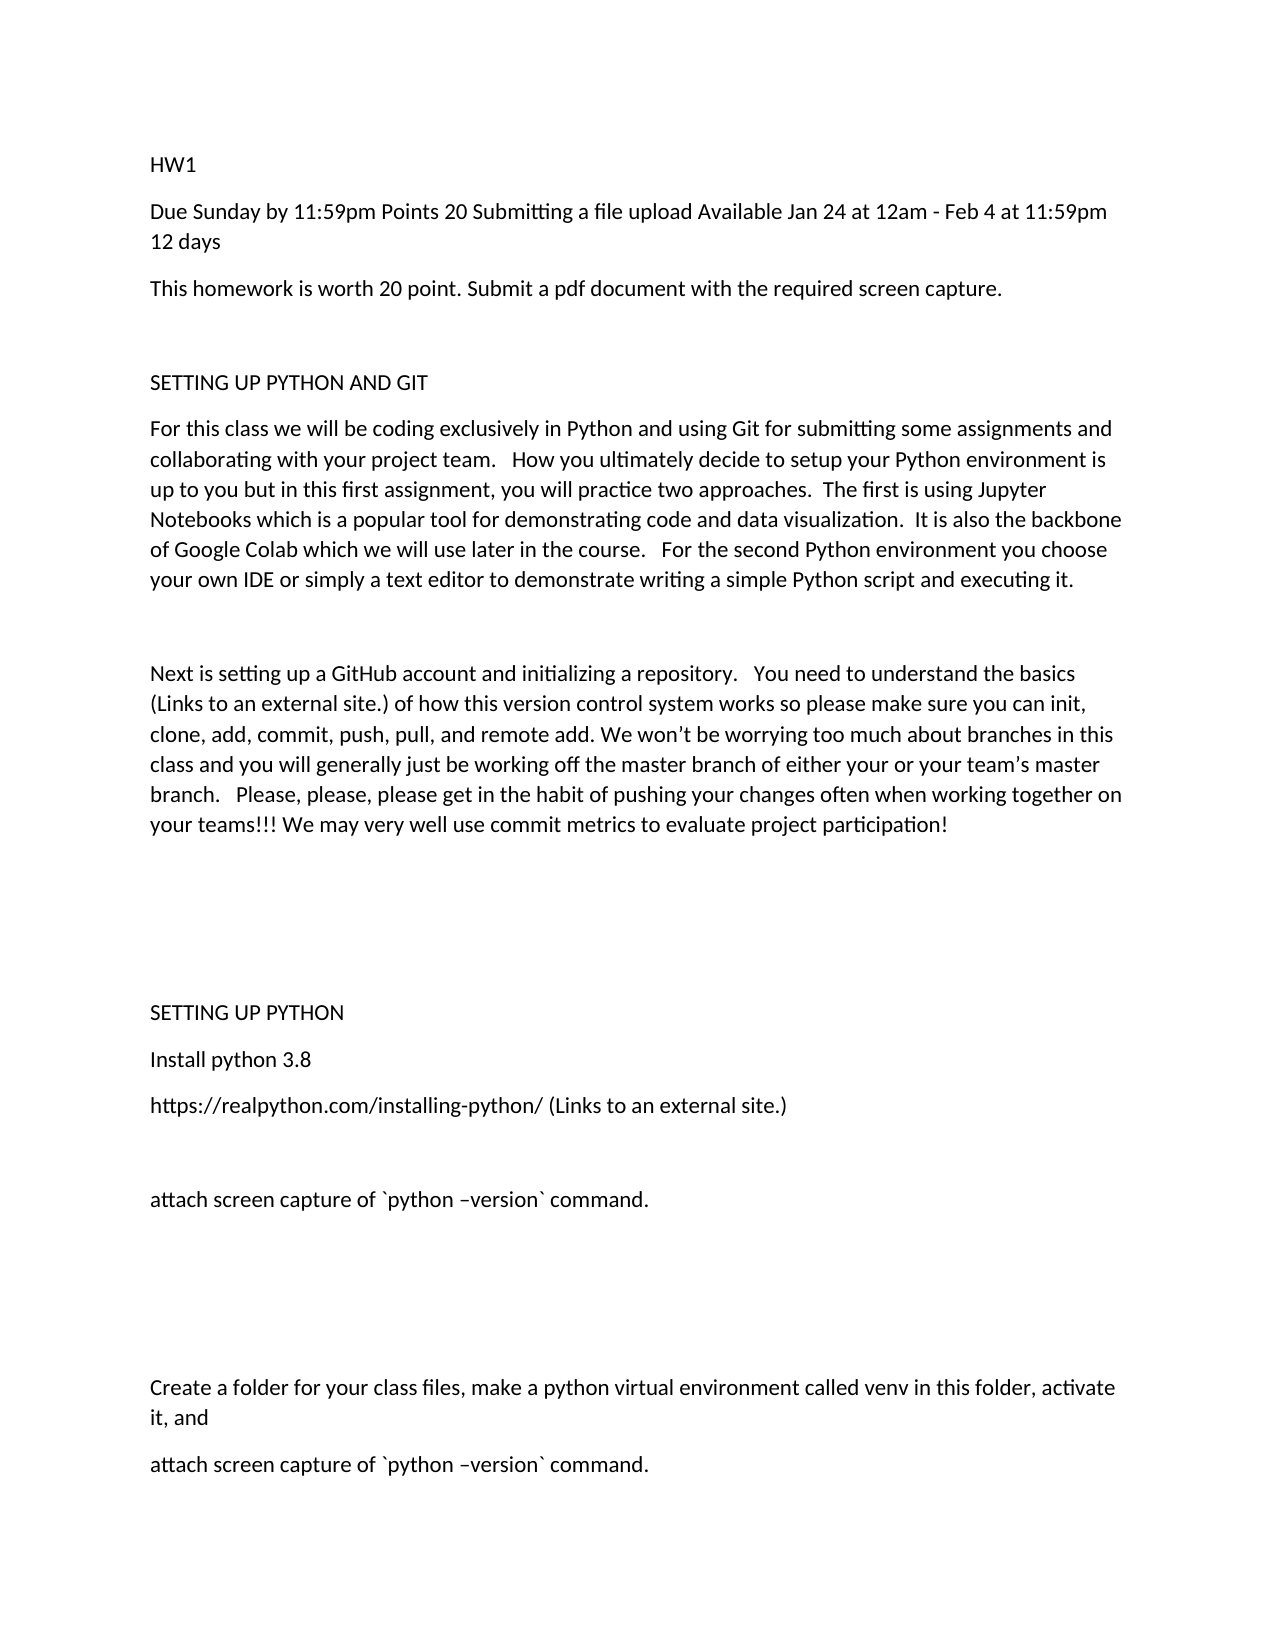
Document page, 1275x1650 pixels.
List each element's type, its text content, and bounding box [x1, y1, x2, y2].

text SETTING UP PYTHON AND GIT [150, 368, 1125, 396]
text HW1 [150, 150, 1125, 178]
text Install python 3.8 [150, 1045, 1125, 1073]
text Due Sunday by 11:59pm Points 20 Submitting a file upload Available Jan 24 at 12am - Feb 4 at 11:59pm 12 days [150, 197, 1125, 255]
text SETTING UP PYTHON [150, 998, 1125, 1026]
text Next is setting up a GitHub account and initializing a repository. You need to understand the basics (Links to an external site.) of how this version control system works so please make sure you can init, clone, add, commit, push, pull, and remote add. We won’t be worrying too much about branches in this class and you will generally just be working off the master branch of either your or your team’s master branch. Please, please, please get in the habit of pushing your changes often when working together on your teams!!! We may very well use commit metrics to evaluate project participation! [150, 659, 1125, 838]
text attach screen capture of `python –version` command. [150, 1450, 1125, 1478]
text For this class we will be coding exclusively in Python and using Git for submitting some assignments and collaborating with your project team. How you ultimately decide to setup your Python environment is up to you but in this first assignment, you will practice two approaches. The first is using Jupyter Notebooks which is a popular tool for demonstrating code and data visualization. It is also the backbone of Google Colab which we will use later in the course. For the second Python environment you choose your own IDE or simply a text editor to demonstrate writing a simple Python script and executing it. [150, 414, 1125, 594]
text https://realpython.com/installing-python/ (Links to an external site.) [150, 1092, 1125, 1120]
text attach screen capture of `python –version` command. [150, 1185, 1125, 1213]
text This homework is worth 20 point. Submit a pdf document with the required screen capture. [150, 274, 1125, 302]
text Create a folder for your class files, make a python virtual environment called venv in this folder, activate it, and [150, 1373, 1125, 1431]
